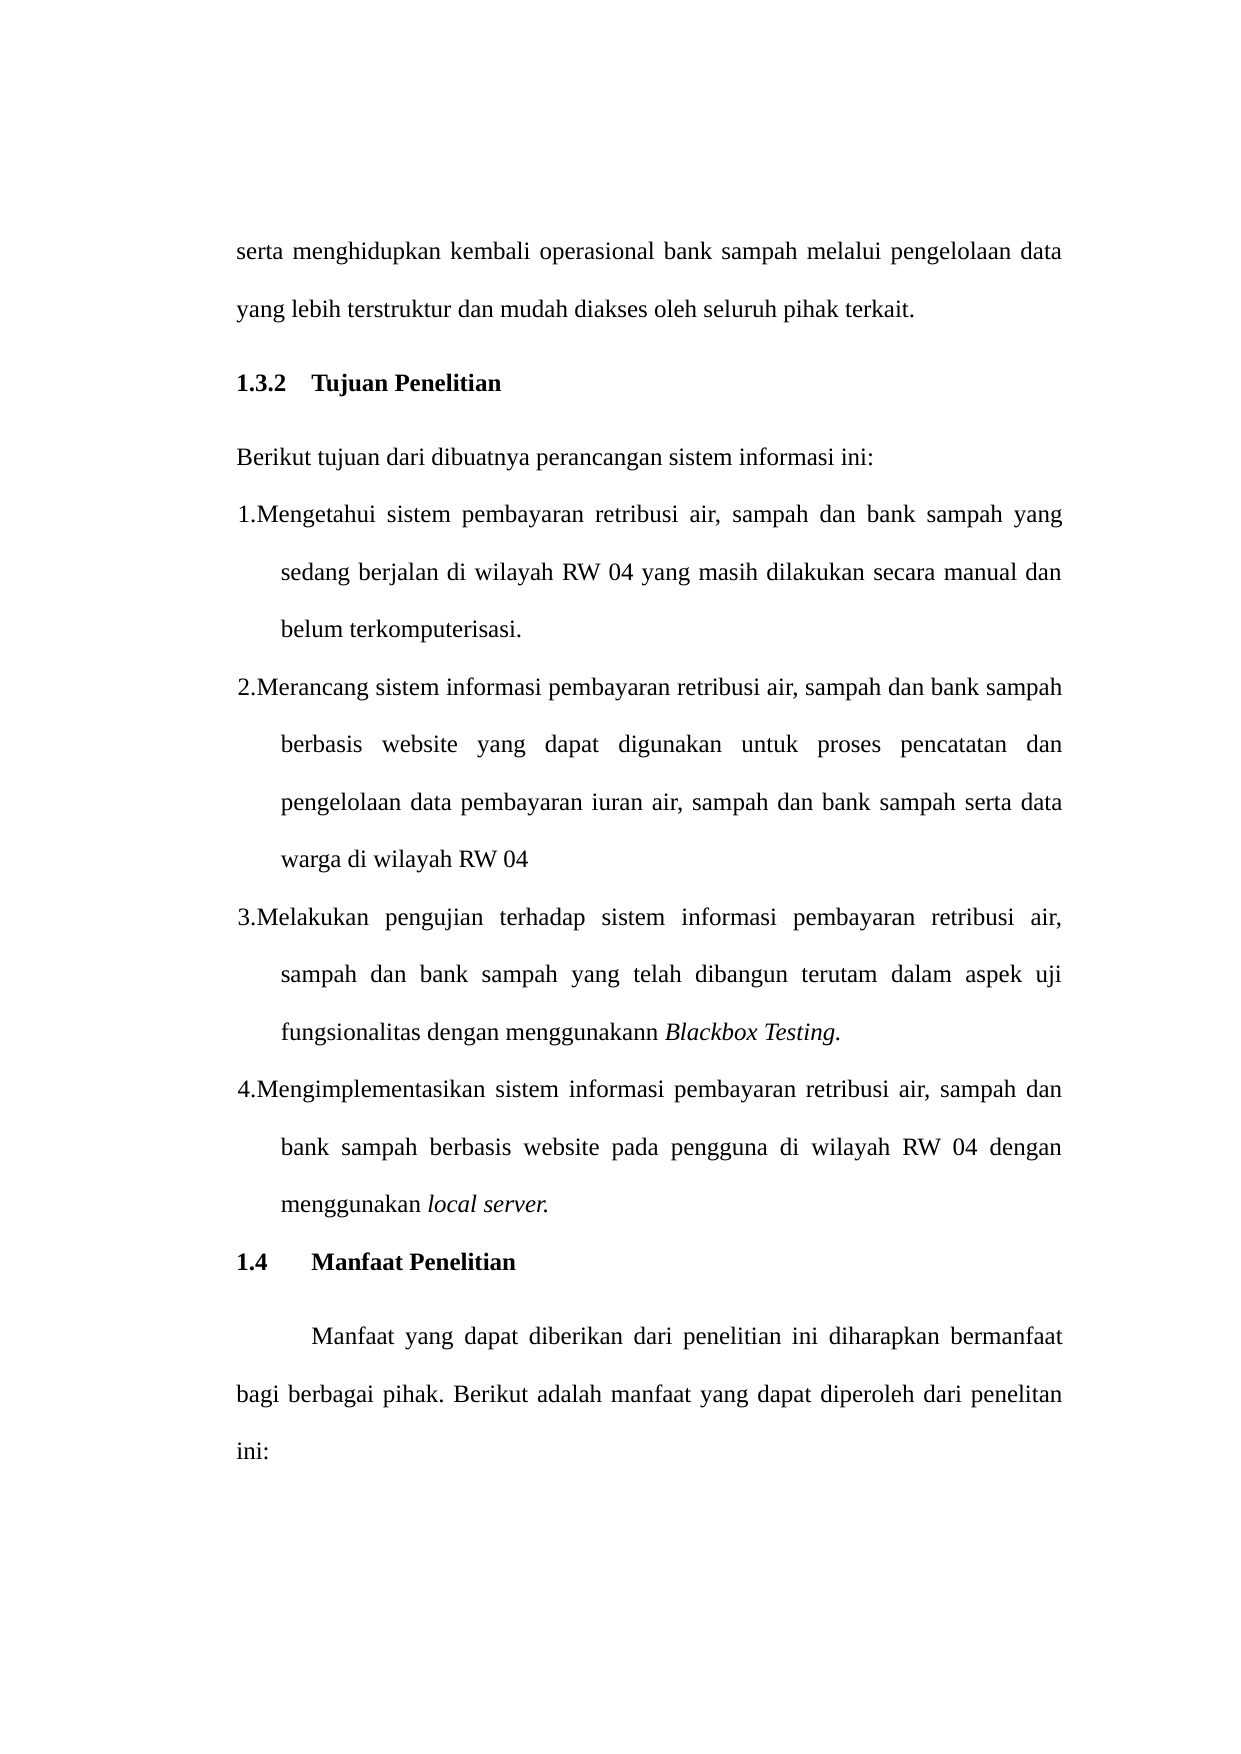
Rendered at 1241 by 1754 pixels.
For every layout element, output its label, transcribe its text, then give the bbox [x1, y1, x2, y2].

list Melakukan pengujian terhadap sistem informasi pembayaran retribusi air, sampah dan bank sampah yang telah dibangun terutam dalam aspek uji fungsionalitas dengan menggunakann Blackbox Testing. [237, 902, 1063, 1046]
list Mengetahui sistem pembayaran retribusi air, sampah dan bank sampah yang sedang berjalan di wilayah RW 04 yang masih dilakukan secara manual dan belum terkomputerisasi. [237, 499, 1063, 643]
list Mengimplementasikan sistem informasi pembayaran retribusi air, sampah dan bank sampah berbasis website pada pengguna di wilayah RW 04 dengan menggunakan local server. [237, 1074, 1063, 1218]
list Berikut tujuan dari dibuatnya perancangan sistem informasi ini: [236, 442, 1063, 471]
text Manfaat yang dapat diberikan dari penelitian ini diharapkan bermanfaat bagi berbagai pihak. Berikut adalah manfaat yang dapat diperoleh dari penelitan ini: [236, 1321, 1063, 1465]
list Merancang sistem informasi pembayaran retribusi air, sampah dan bank sampah berbasis website yang dapat digunakan untuk proses pencatatan dan pengelolaan data pembayaran iuran air, sampah dan bank sampah serta data warga di wilayah RW 04 [237, 672, 1063, 873]
text Manfaat Penelitian [236, 1247, 1063, 1276]
text Tujuan Penelitian [236, 368, 1063, 397]
